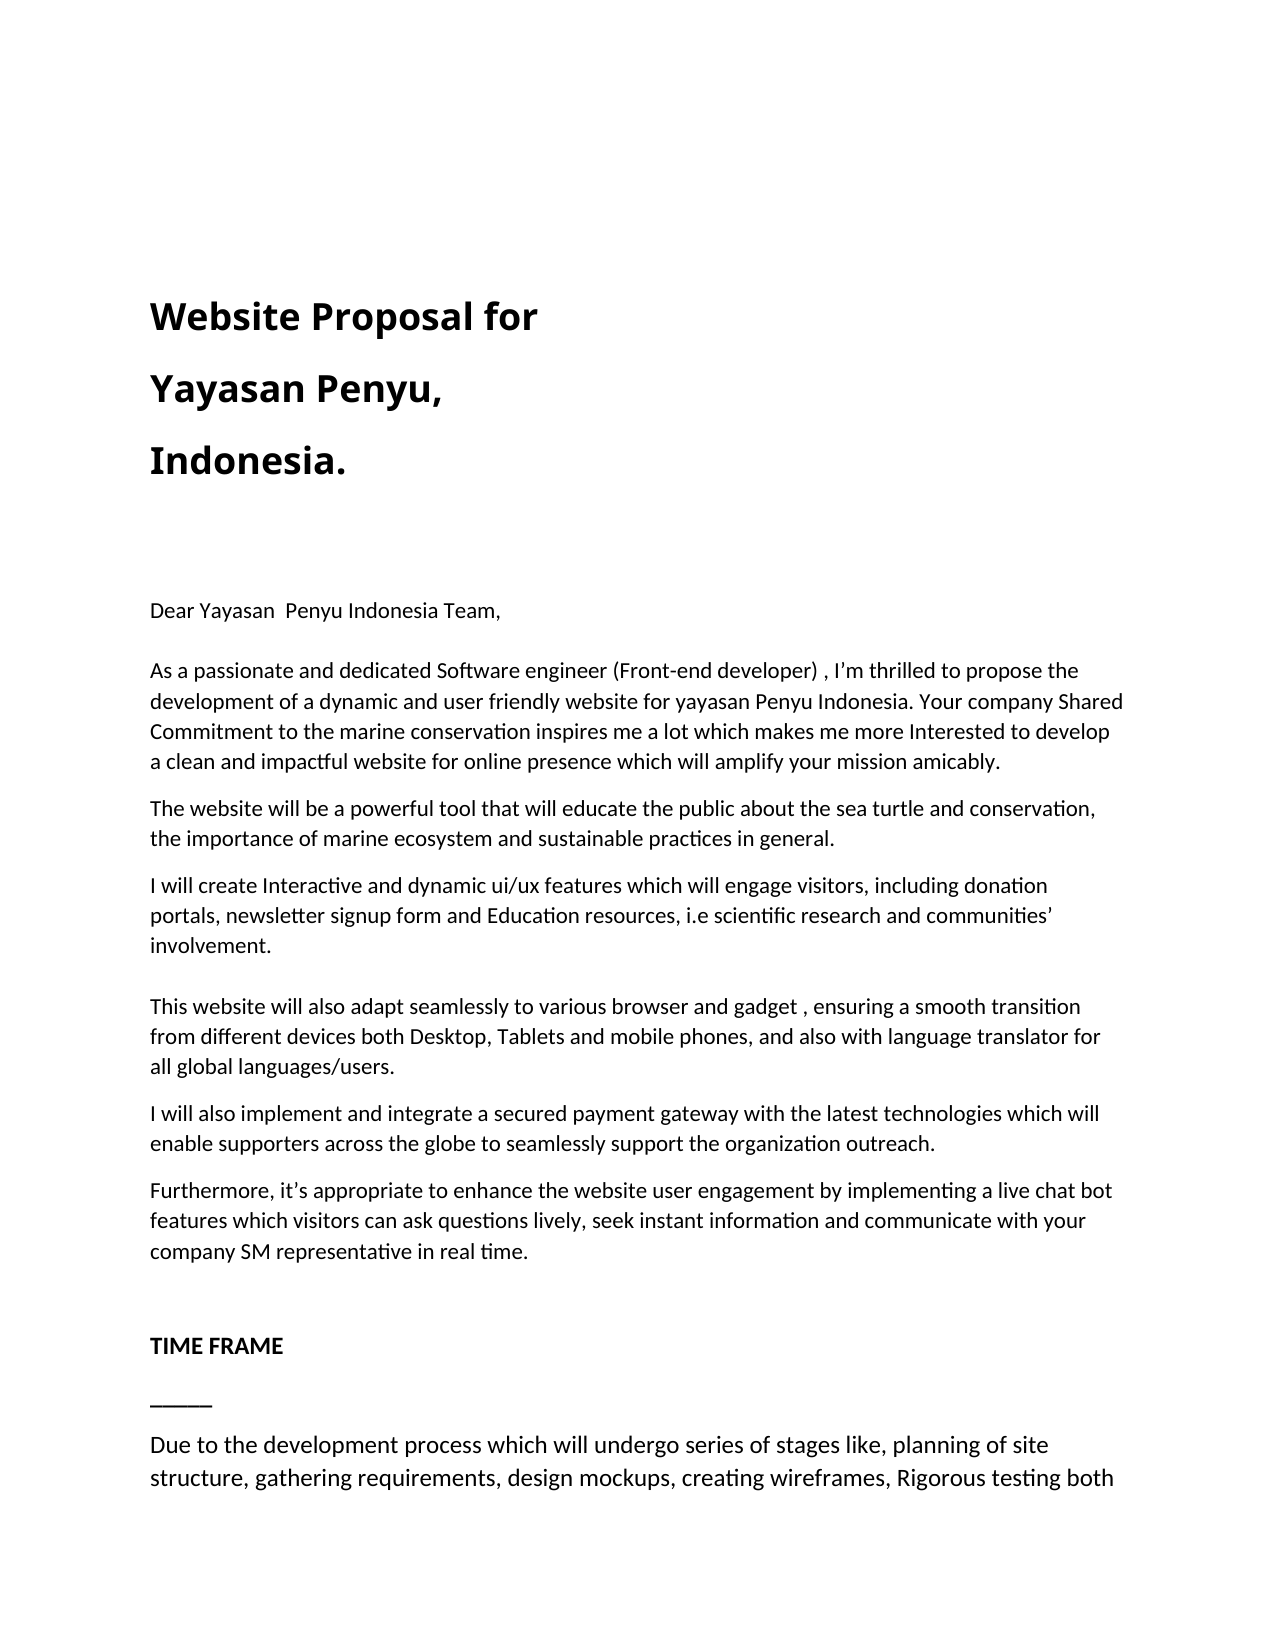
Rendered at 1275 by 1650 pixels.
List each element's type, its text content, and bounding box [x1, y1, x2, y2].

text I will create Interactive and dynamic ui/ux features which will engage visitors, including donation portals, newsletter signup form and Education resources, i.e scientific research and communities’ involvement. This website will also adapt seamlessly to various browser and gadget , ensuring a smooth transition from different devices both Desktop, Tablets and mobile phones, and also with language translator for all global languages/users. [150, 871, 1125, 1080]
text Indonesia. [150, 434, 1125, 485]
text I will also implement and integrate a secured payment gateway with the latest technologies which will enable supporters across the globe to seamlessly support the organization outreach. [150, 1099, 1125, 1157]
text _____ [150, 1380, 1125, 1411]
text The website will be a powerful tool that will educate the public about the sea turtle and conservation, the importance of marine ecosystem and sustainable practices in general. [150, 794, 1125, 852]
text Furthermore, it’s appropriate to enhance the website user engagement by implementing a live chat bot features which visitors can ask questions lively, seek instant information and communicate with your company SM representative in real time. [150, 1176, 1125, 1265]
text Dear Yayasan Penyu Indonesia Team, As a passionate and dedicated Software engineer (Front-end developer) , I’m thrilled to propose the development of a dynamic and user friendly website for yayasan Penyu Indonesia. Your company Shared Commitment to the marine conservation inspires me a lot which makes me more Interested to develop a clean and impactful website for online presence which will amplify your mission amicably. [150, 596, 1125, 775]
text TIME FRAME [150, 1331, 1125, 1361]
text Yayasan Penyu, [150, 362, 1125, 413]
text Website Proposal for [150, 291, 1125, 342]
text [150, 1430, 1125, 1493]
